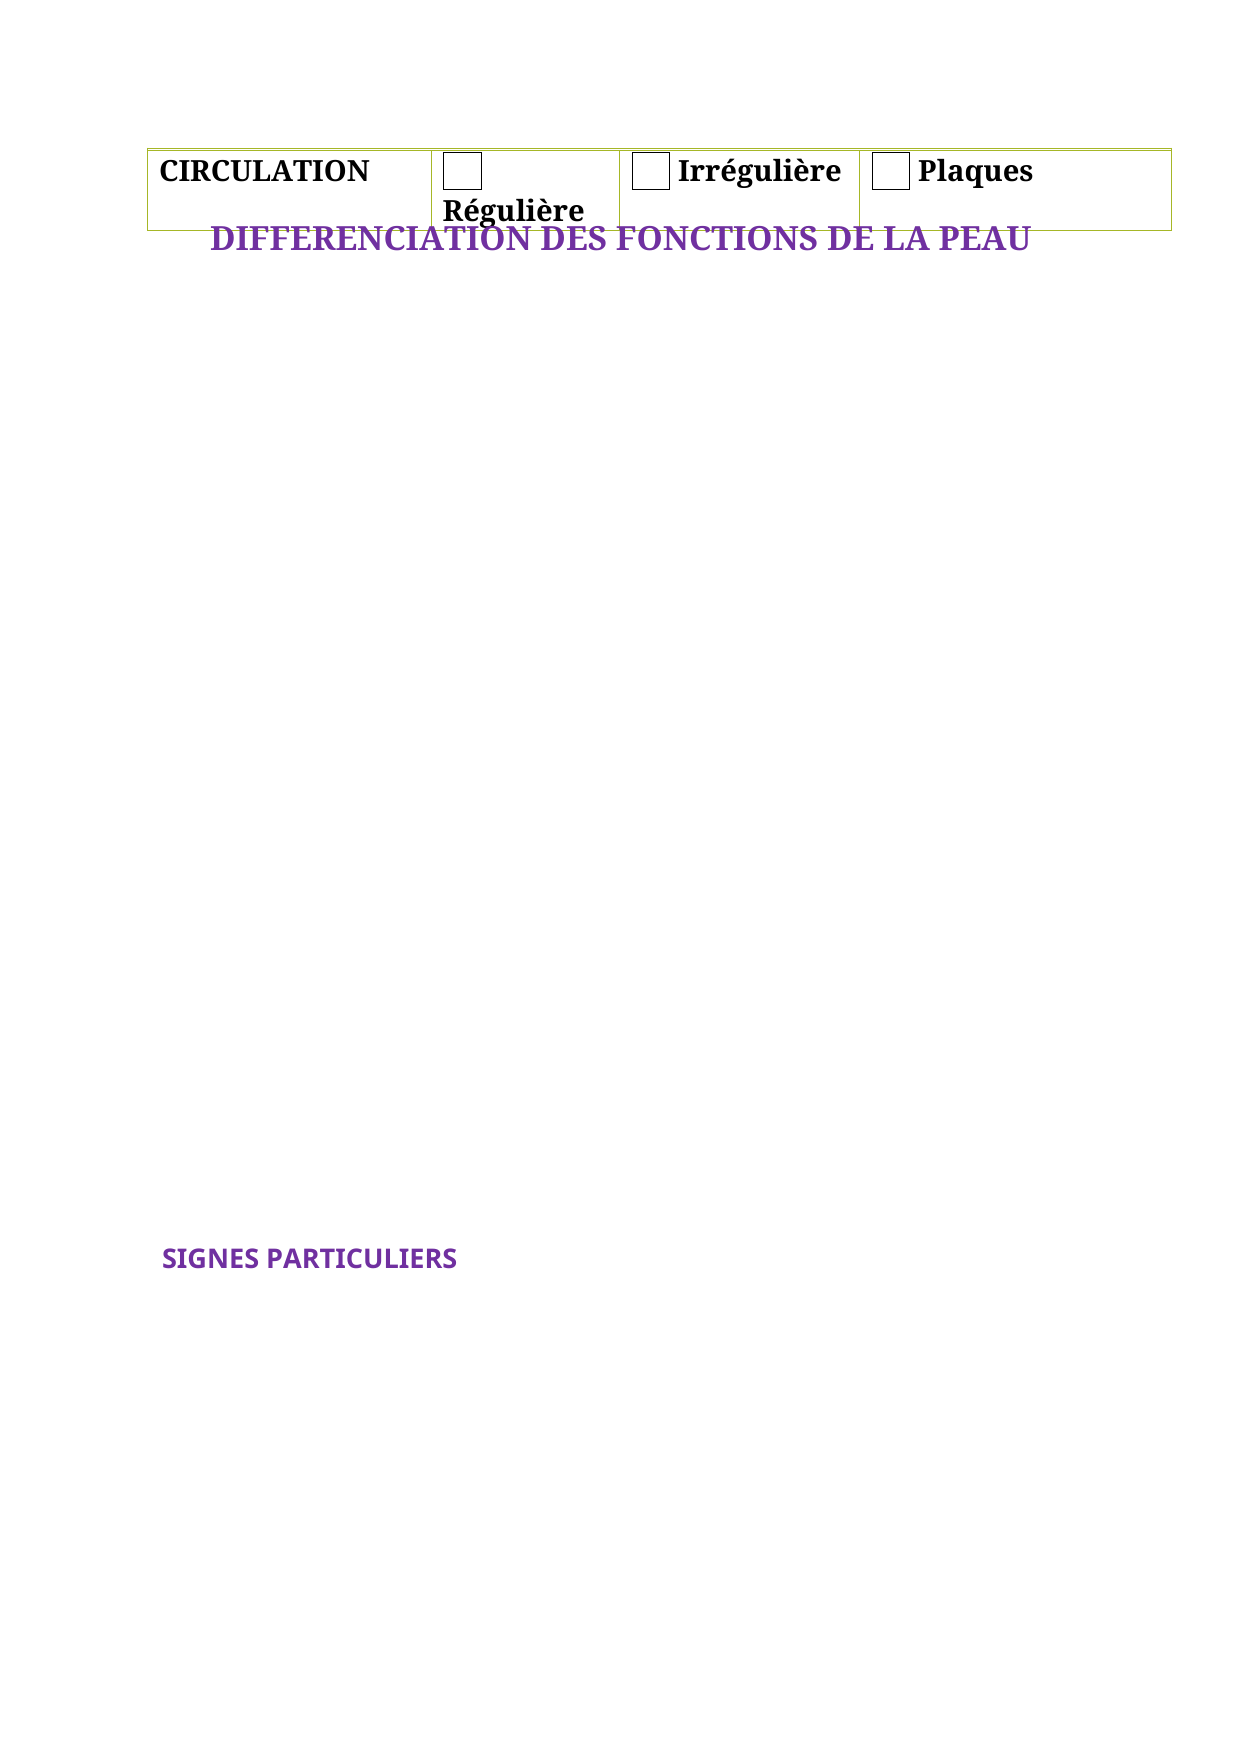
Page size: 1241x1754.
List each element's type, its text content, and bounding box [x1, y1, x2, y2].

table_cell Plaques [860, 151, 1171, 230]
table_cell Régulière [432, 151, 619, 230]
table_cell CIRCULATION [148, 151, 431, 230]
table_cell Irrégulière [620, 151, 859, 230]
